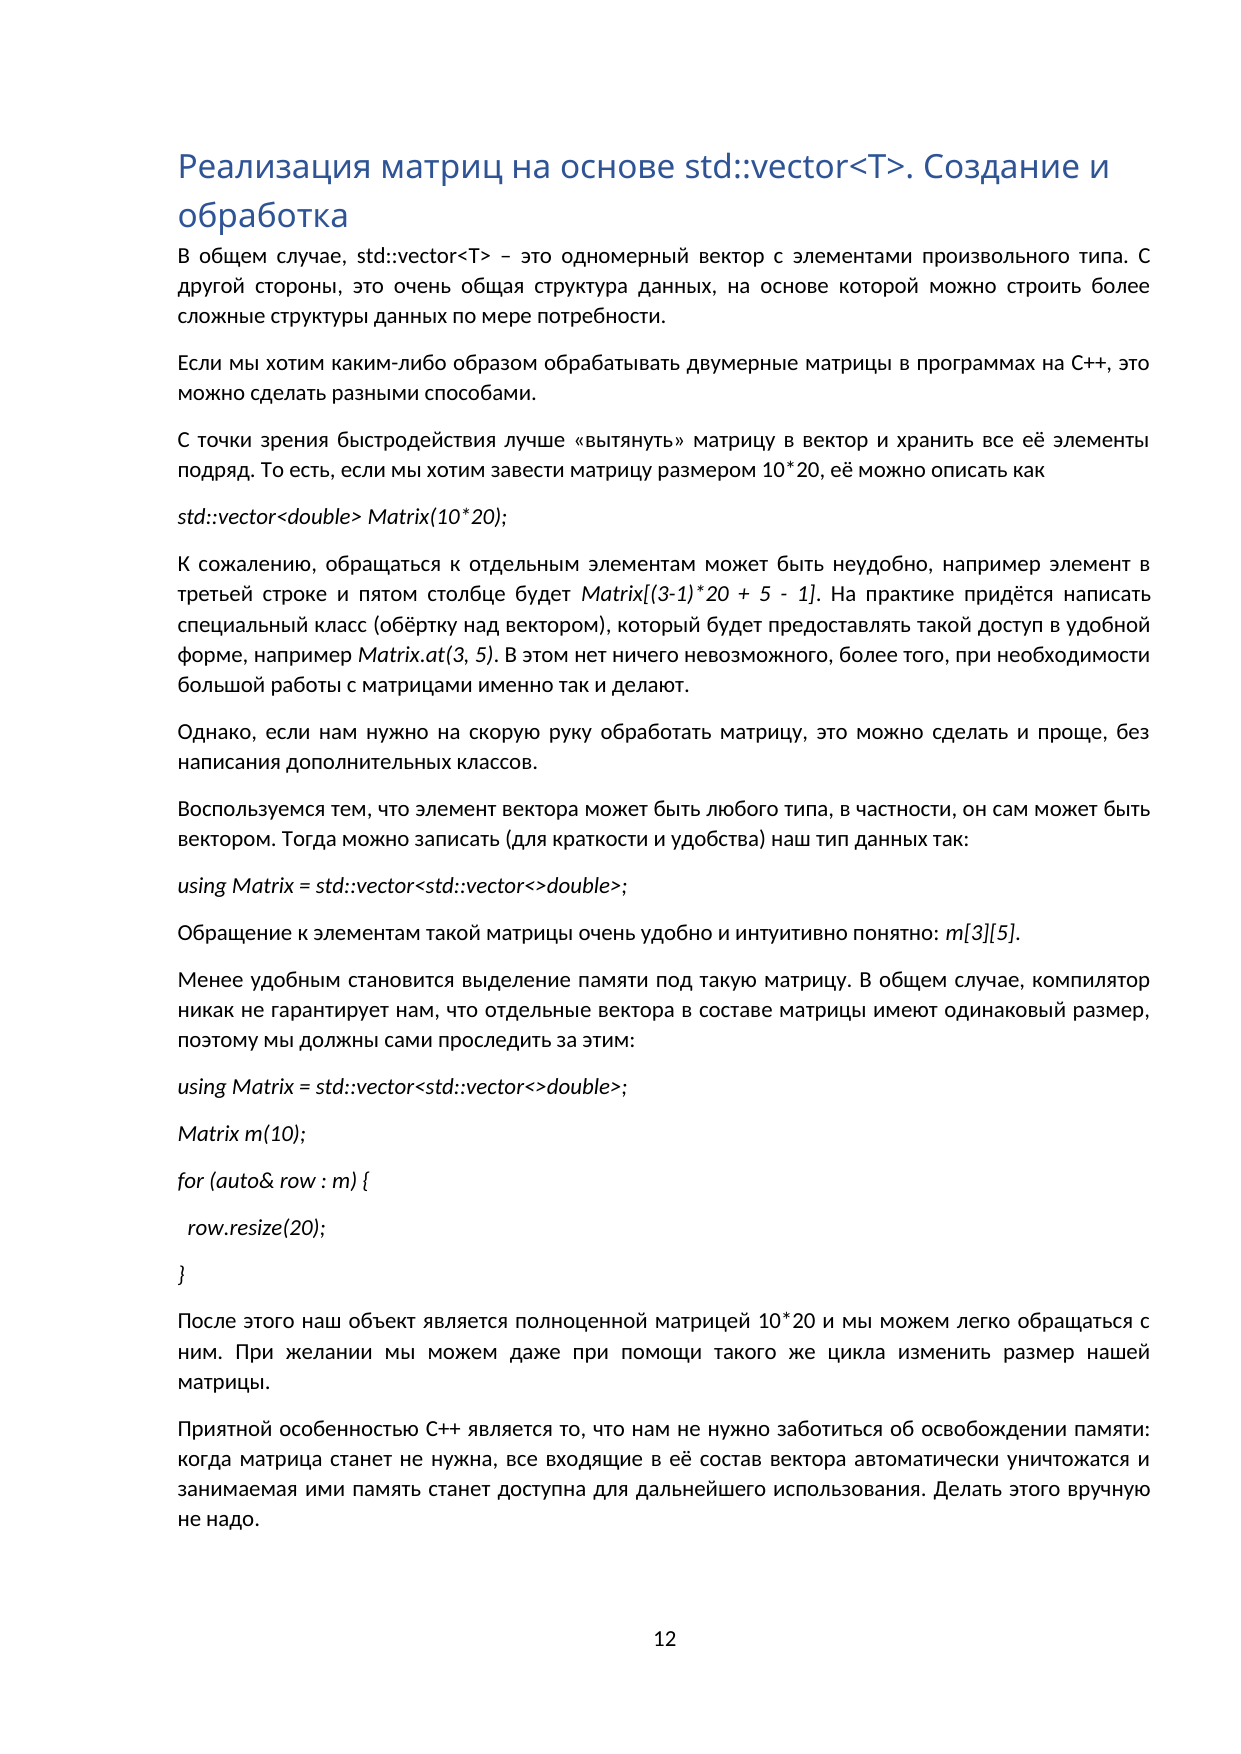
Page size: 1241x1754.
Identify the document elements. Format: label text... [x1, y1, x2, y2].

text Если мы хотим каким-либо образом обрабатывать двумерные матрицы в программах на С++, это можно сделать разными способами. [177, 348, 1152, 407]
text В общем случае, std::vector<T> – это одномерный вектор с элементами произвольного типа. С другой стороны, это очень общая структура данных, на основе которой можно строить более сложные структуры данных по мере потребности. [177, 241, 1152, 329]
text Приятной особенностью С++ является то, что нам не нужно заботиться об освобождении памяти: когда матрица станет не нужна, все входящие в её состав вектора автоматически уничтожатся и занимаемая ими память станет доступна для дальнейшего использования. Делать этого вручную не надо. [177, 1414, 1152, 1533]
text С точки зрения быстродействия лучше «вытянуть» матрицу в вектор и хранить все её элементы подряд. То есть, если мы хотим завести матрицу размером 10*20, её можно описать как [177, 425, 1152, 484]
text Менее удобным становится выделение памяти под такую матрицу. В общем случае, компилятор никак не гарантирует нам, что отдельные вектора в составе матрицы имеют одинаковый размер, поэтому мы должны сами проследить за этим: [177, 965, 1152, 1053]
subtitle Реализация матриц на основе std::vector<T>. Создание и обработка [177, 143, 1152, 237]
text row.resize(20); [177, 1213, 1152, 1241]
text Matrix m(10); [177, 1119, 1152, 1147]
text Воспользуемся тем, что элемент вектора может быть любого типа, в частности, он сам может быть вектором. Тогда можно записать (для краткости и удобства) наш тип данных так: [177, 794, 1152, 852]
text К сожалению, обращаться к отдельным элементам может быть неудобно, например элемент в третьей строке и пятом столбце будет Matrix[(3-1)*20 + 5 - 1]. На практике придётся написать специальный класс (обёртку над вектором), который будет предоставлять такой доступ в удобной форме, например Matrix.at(3, 5). В этом нет ничего невозможного, более того, при необходимости большой работы с матрицами именно так и делают. [177, 549, 1152, 698]
text Обращение к элементам такой матрицы очень удобно и интуитивно понятно: m[3][5]. [177, 918, 1152, 946]
text using Matrix = std::vector<std::vector<>double>; [177, 871, 1152, 899]
text for (auto& row : m) { [177, 1166, 1152, 1194]
text После этого наш объект является полноценной матрицей 10*20 и мы можем легко обращаться с ним. При желании мы можем даже при помощи такого же цикла изменить размер нашей матрицы. [177, 1307, 1152, 1395]
text using Matrix = std::vector<std::vector<>double>; [177, 1072, 1152, 1100]
text Однако, если нам нужно на скорую руку обработать матрицу, это можно сделать и проще, без написания дополнительных классов. [177, 717, 1152, 775]
text std::vector<double> Matrix(10*20); [177, 502, 1152, 531]
text } [177, 1260, 1152, 1288]
